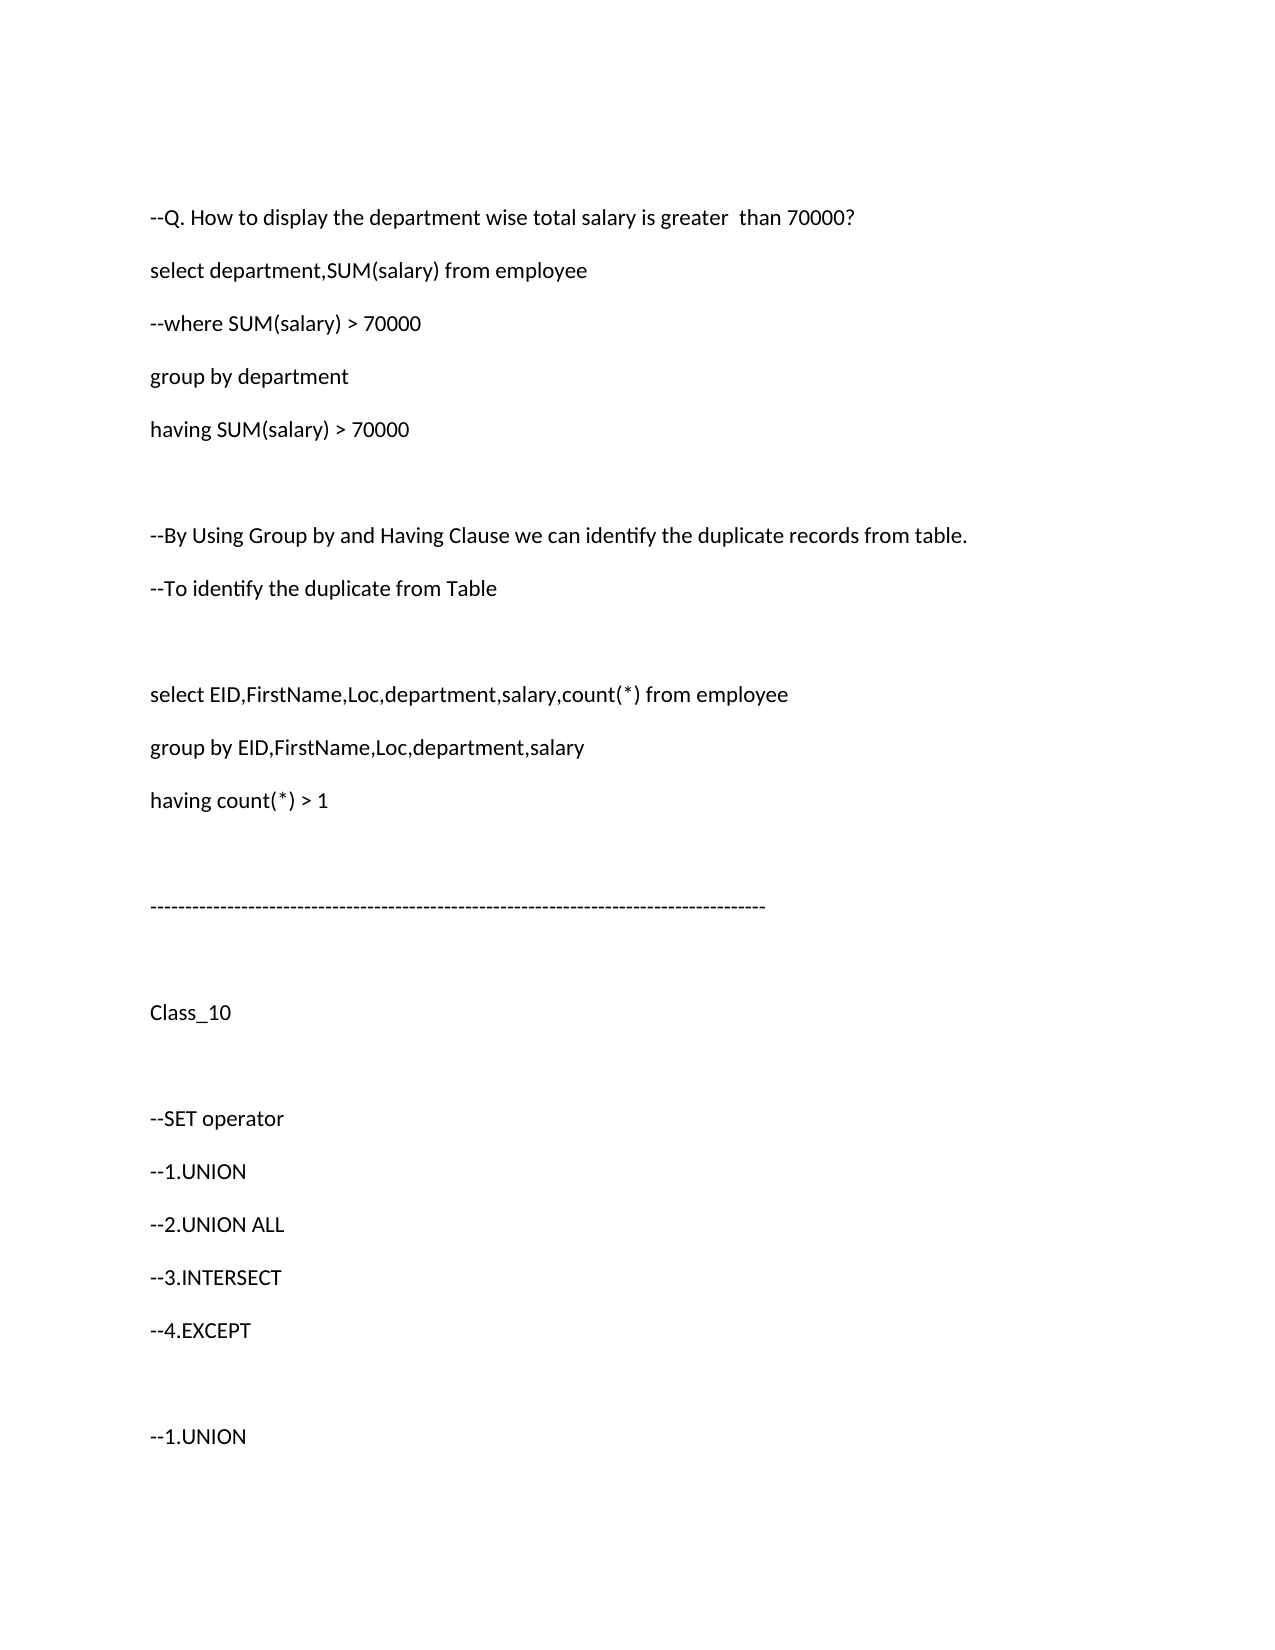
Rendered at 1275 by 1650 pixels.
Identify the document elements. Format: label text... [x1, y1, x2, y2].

text --1.UNION [150, 1157, 1125, 1185]
text --SET operator [150, 1104, 1125, 1132]
text group by department [150, 362, 1125, 390]
text --4.EXCEPT [150, 1316, 1125, 1344]
text select EID,FirstName,Loc,department,salary,count(*) from employee [150, 680, 1125, 708]
text --3.INTERSECT [150, 1263, 1125, 1291]
text having count(*) > 1 [150, 786, 1125, 814]
text select department,SUM(salary) from employee [150, 256, 1125, 284]
text ---------------------------------------------------------------------------------------- [150, 892, 1125, 920]
text group by EID,FirstName,Loc,department,salary [150, 733, 1125, 761]
text Class_10 [150, 998, 1125, 1026]
text --To identify the duplicate from Table [150, 574, 1125, 602]
text --By Using Group by and Having Clause we can identify the duplicate records from table. [150, 521, 1125, 549]
text having SUM(salary) > 70000 [150, 415, 1125, 443]
text --where SUM(salary) > 70000 [150, 309, 1125, 337]
text --Q. How to display the department wise total salary is greater than 70000? [150, 203, 1125, 231]
text --2.UNION ALL [150, 1210, 1125, 1238]
text --1.UNION [150, 1422, 1125, 1451]
